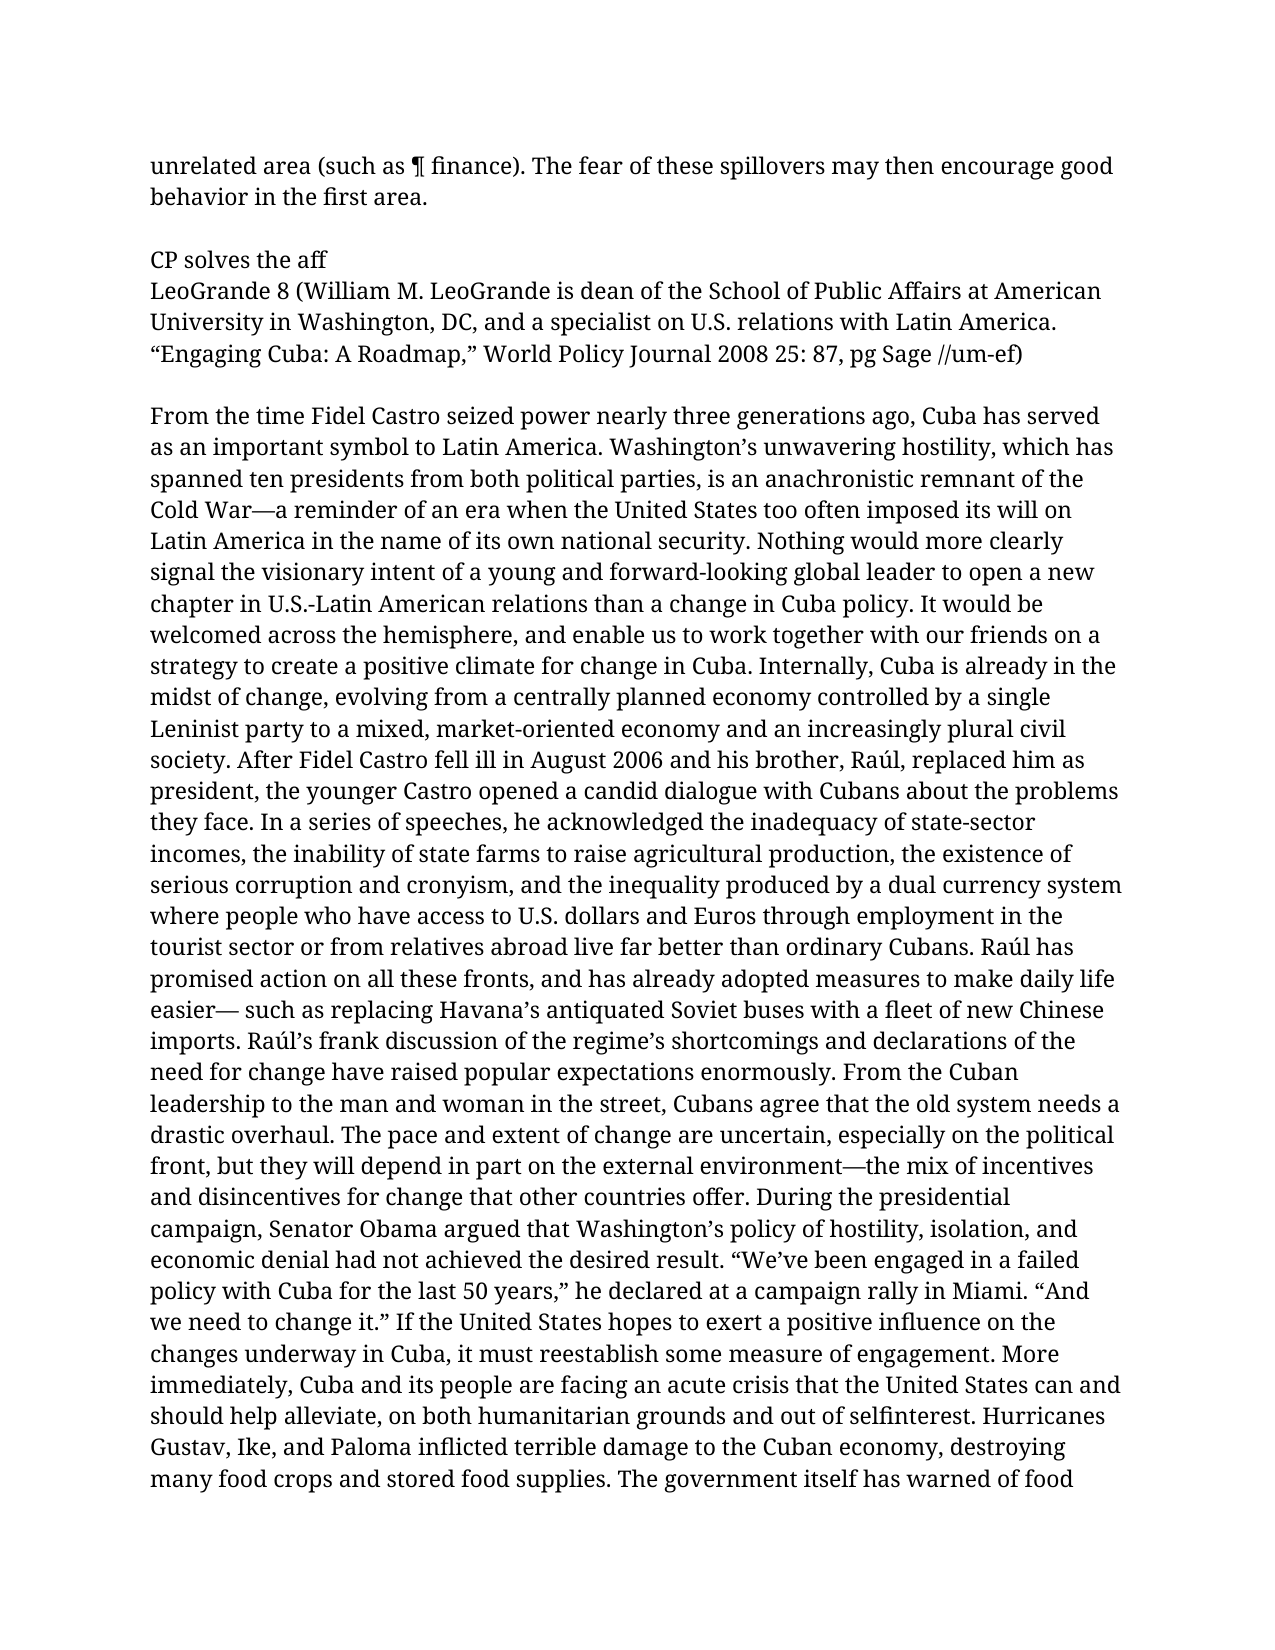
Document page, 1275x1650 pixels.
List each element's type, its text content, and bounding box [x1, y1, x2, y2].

text LeoGrande 8 (William M. LeoGrande is dean of the School of Public Affairs at American University in Washington, DC, and a specialist on U.S. relations with Latin America. “Engaging Cuba: A Roadmap,” World Policy Journal 2008 25: 87, pg Sage //um-ef) [150, 275, 1125, 369]
text CP solves the aff [150, 244, 1125, 275]
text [150, 150, 1125, 212]
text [150, 400, 1125, 1494]
